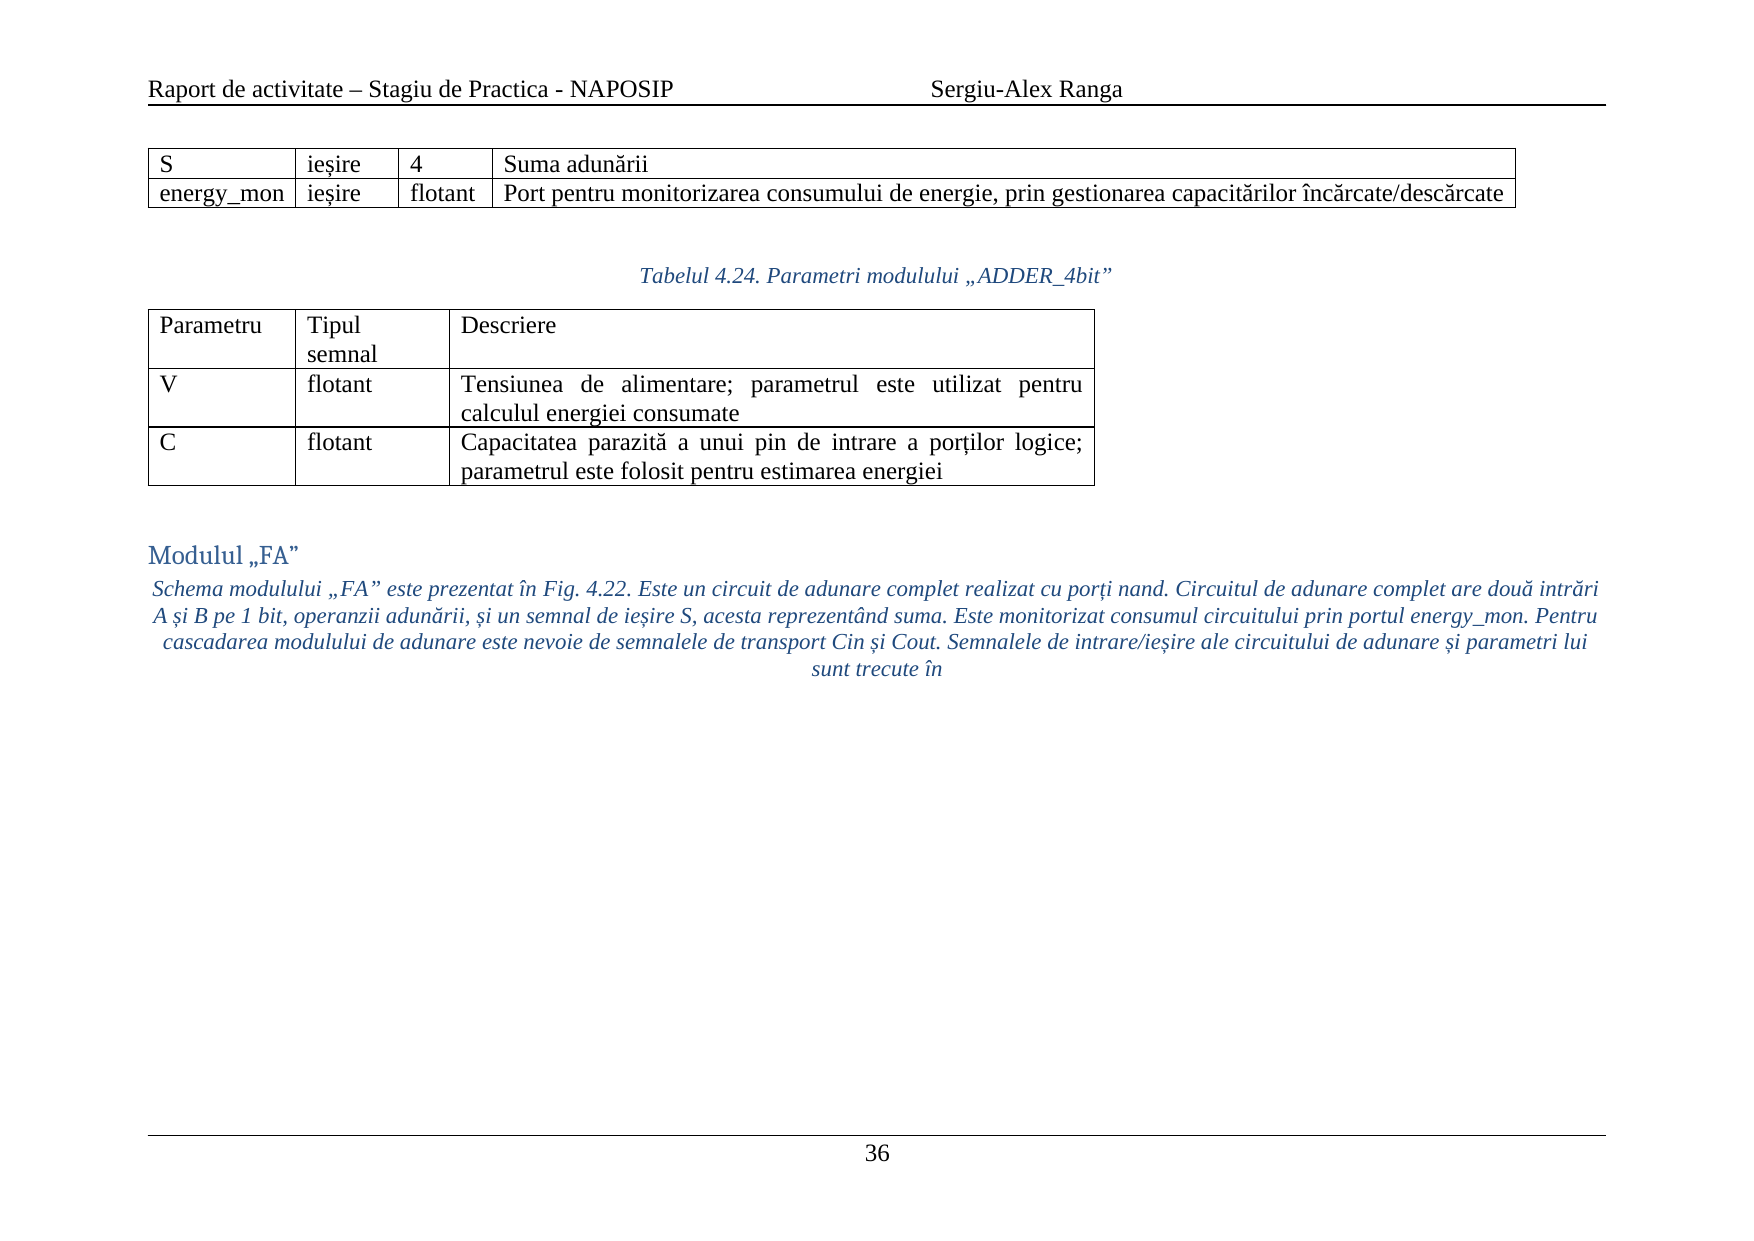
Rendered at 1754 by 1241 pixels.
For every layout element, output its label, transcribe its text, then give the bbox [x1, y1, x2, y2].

table_cell C [149, 428, 295, 485]
table_cell Port pentru monitorizarea consumului de energie, prin gestionarea capacitărilor încărcate/descărcate [493, 179, 1515, 207]
table_header Tipul semnal [296, 310, 449, 368]
table_cell 4 [399, 149, 492, 177]
table_cell flotant [296, 428, 449, 485]
table_cell ieșire [296, 179, 398, 207]
table_cell energy_mon [149, 179, 295, 207]
table_cell V [149, 369, 295, 426]
table_cell flotant [296, 369, 449, 426]
table_cell S [149, 149, 295, 177]
table_cell Suma adunării [493, 149, 1515, 177]
subtitle Modulul „FA” [148, 540, 1606, 571]
table_header Parametru [149, 310, 295, 368]
table_cell Capacitatea parazită a unui pin de intrare a porților logice; parametrul este folosit pentru estimarea energiei [450, 428, 1094, 485]
table_cell ieșire [296, 149, 398, 177]
table_header Descriere [450, 310, 1094, 368]
table_cell flotant [399, 179, 492, 207]
table_cell Tensiunea de alimentare; parametrul este utilizat pentru calculul energiei consumate [450, 369, 1094, 426]
